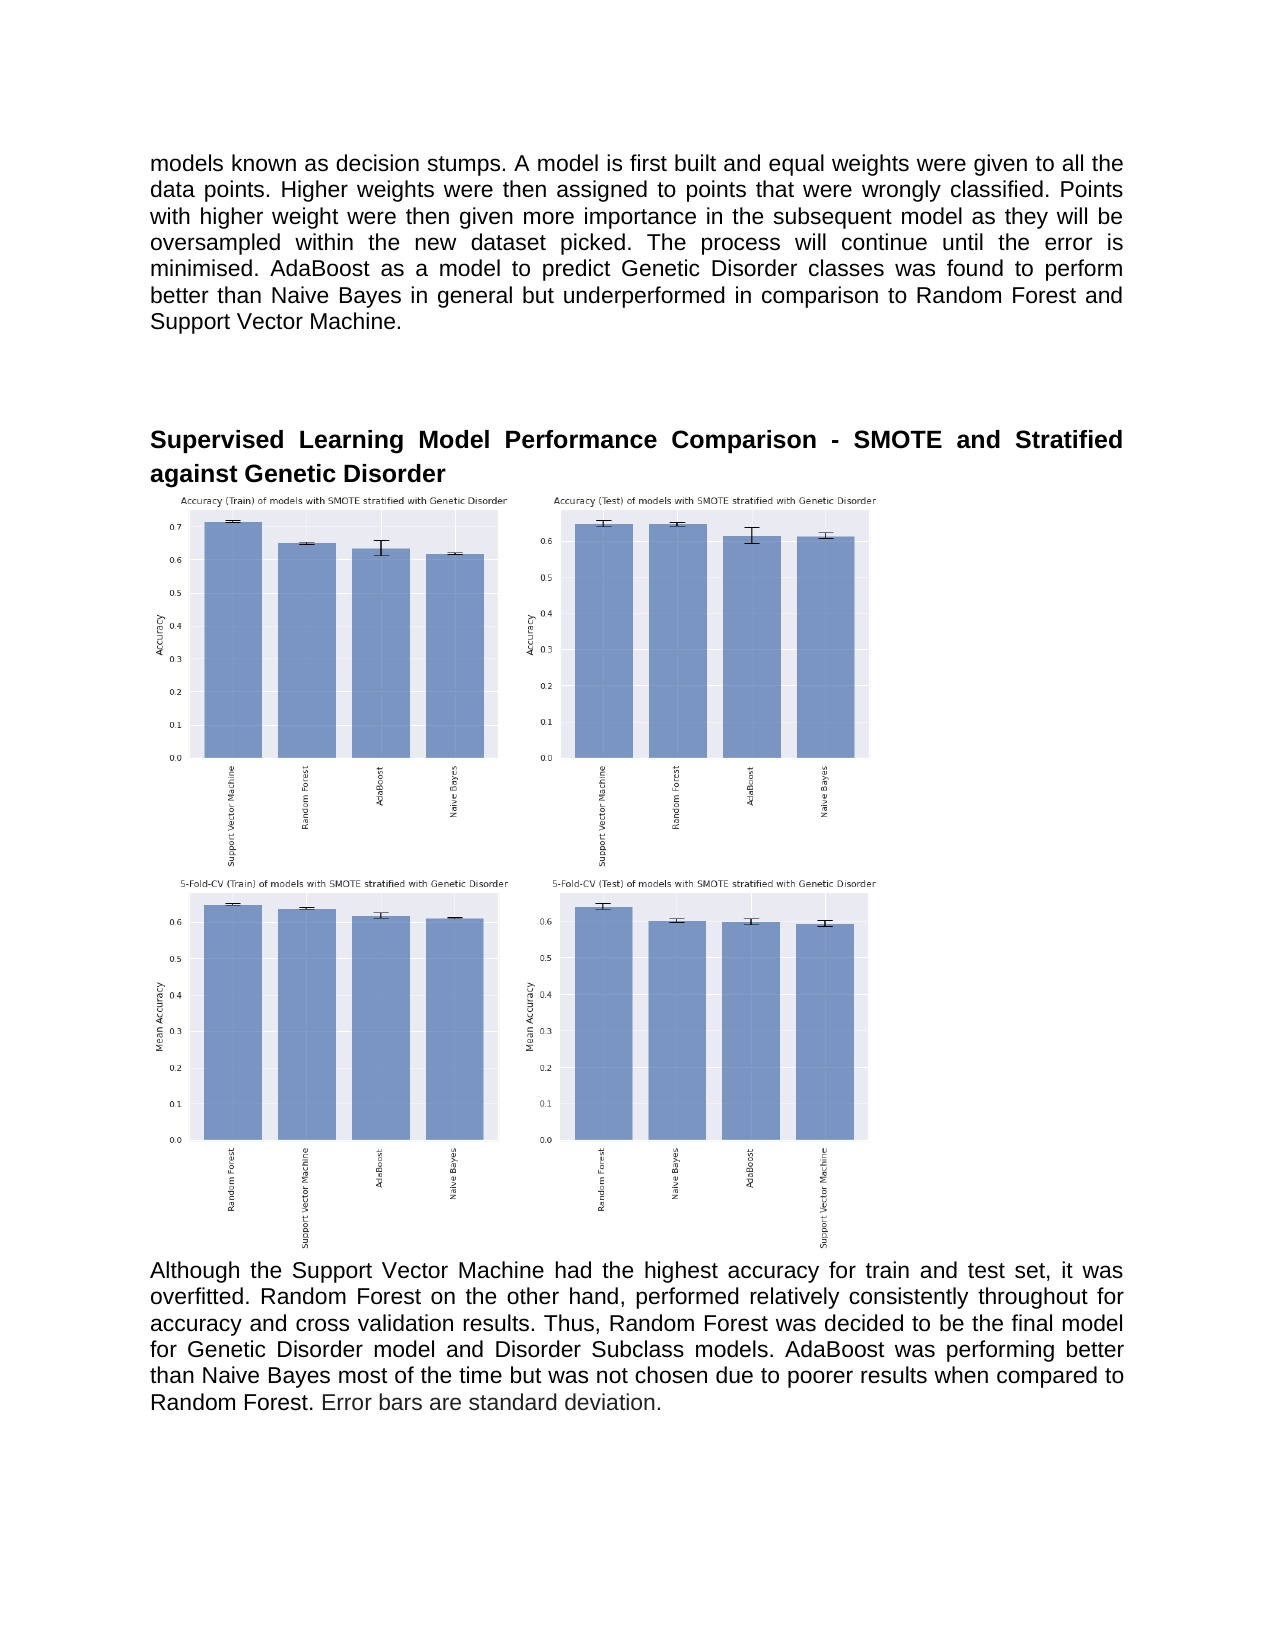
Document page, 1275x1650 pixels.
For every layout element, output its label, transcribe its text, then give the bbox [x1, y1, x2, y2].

text Although the Support Vector Machine had the highest accuracy for train and test set, it was overfitted. Random Forest on the other hand, performed relatively consistently throughout for accuracy and cross validation results. Thus, Random Forest was decided to be the final model for Genetic Disorder model and Disorder Subclass models. AdaBoost was performing better than Naive Bayes most of the time but was not chosen due to poorer results when compared to Random Forest. Error bars are standard deviation. [150, 1257, 1125, 1415]
picture [150, 491, 880, 871]
picture [150, 874, 880, 1253]
text Supervised Learning Model Performance Comparison - SMOTE and Stratified against Genetic Disorder [150, 426, 1125, 487]
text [150, 150, 1125, 334]
